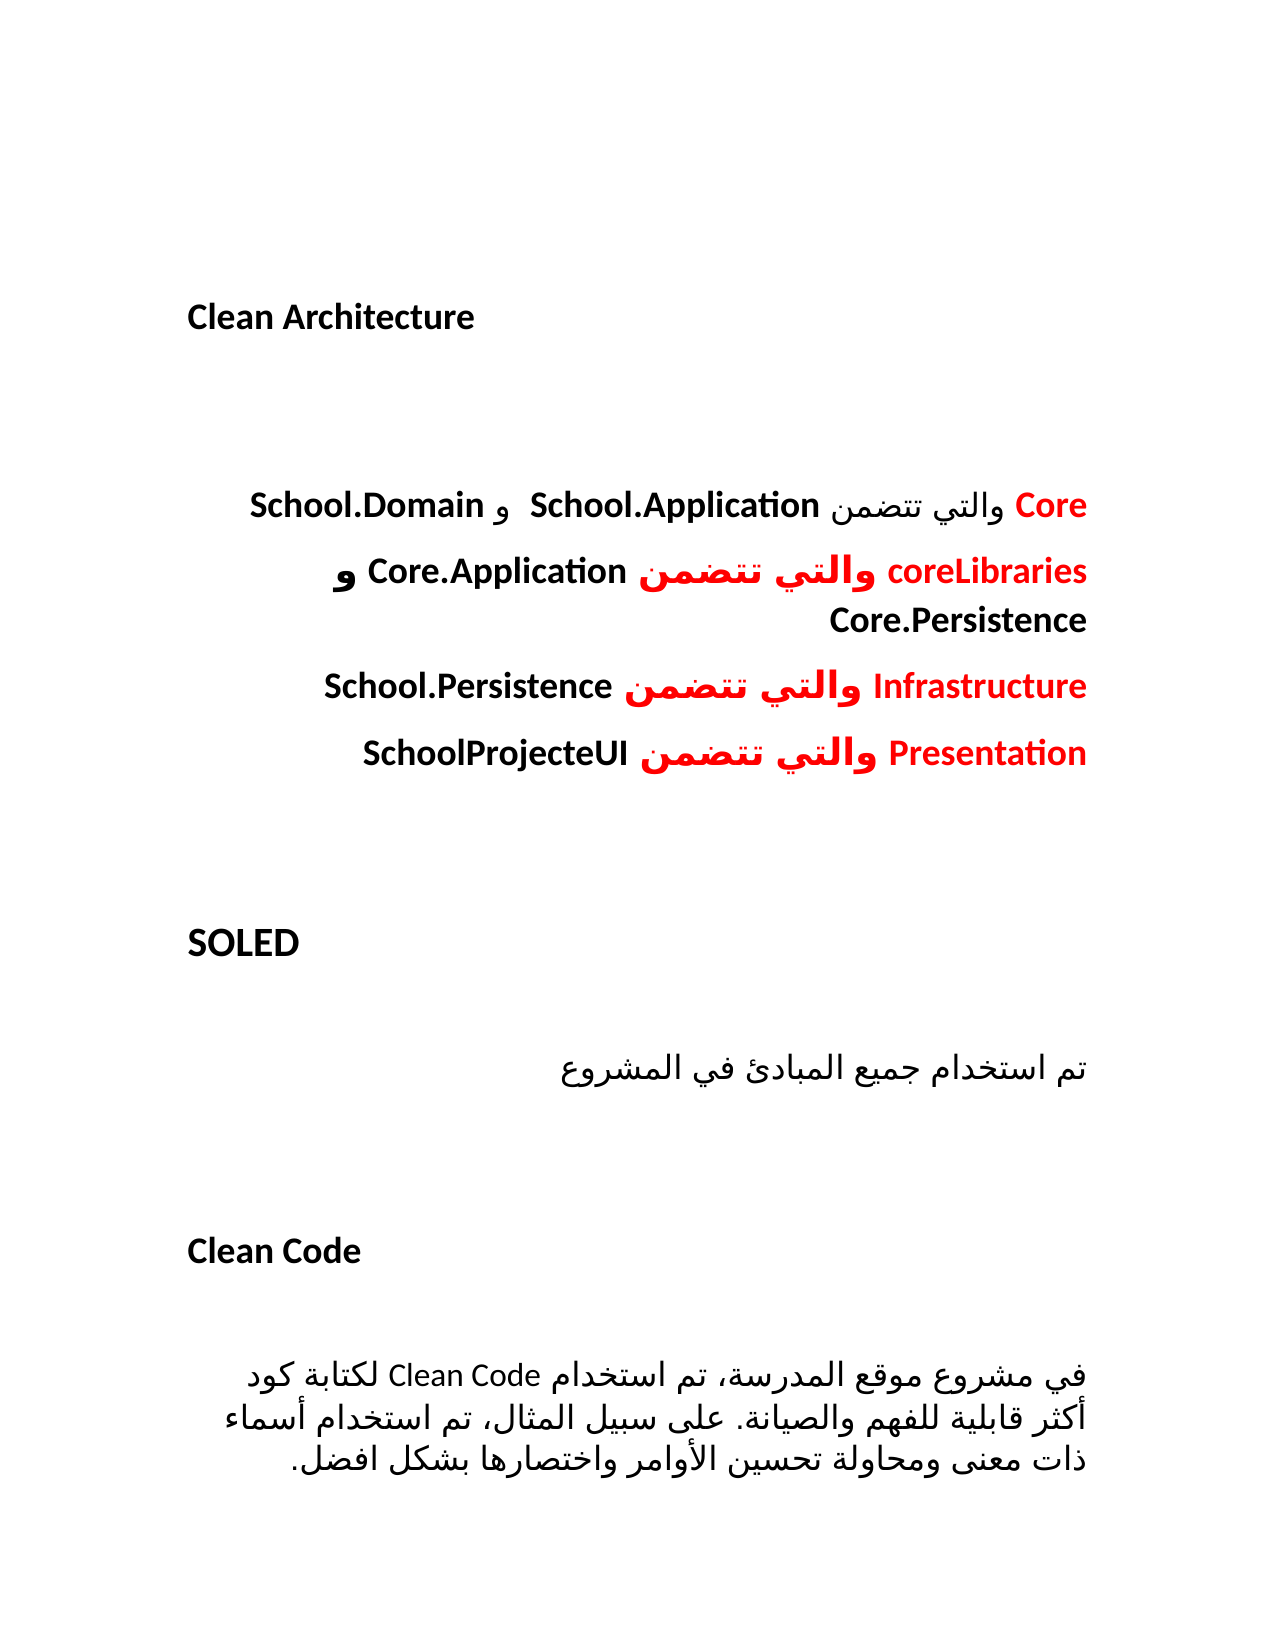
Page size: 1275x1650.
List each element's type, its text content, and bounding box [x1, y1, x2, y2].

text Infrastructure والتي تتضمن School.Persistence [187, 662, 1087, 708]
text في مشروع موقع المدرسة، تم استخدام Clean Code لكتابة كود أكثر قابلية للفهم والصيانة. على سبيل المثال، تم استخدام أسماء ذات معنى ومحاولة تحسين الأوامر واختصارها بشكل افضل. [187, 1354, 1087, 1478]
text Presentation والتي تتضمن SchoolProjecteUI [187, 728, 1087, 774]
text coreLibraries والتي تتضمن Core.Application و Core.Persistence [187, 547, 1087, 642]
text Clean Code [187, 1227, 1087, 1273]
text Clean Architecture [187, 293, 1087, 339]
text تم استخدام جميع المبادئ في المشروع [187, 1048, 1087, 1086]
text Core والتي تتضمن School.Application و School.Domain [187, 481, 1087, 526]
text SOLED [187, 916, 1087, 967]
